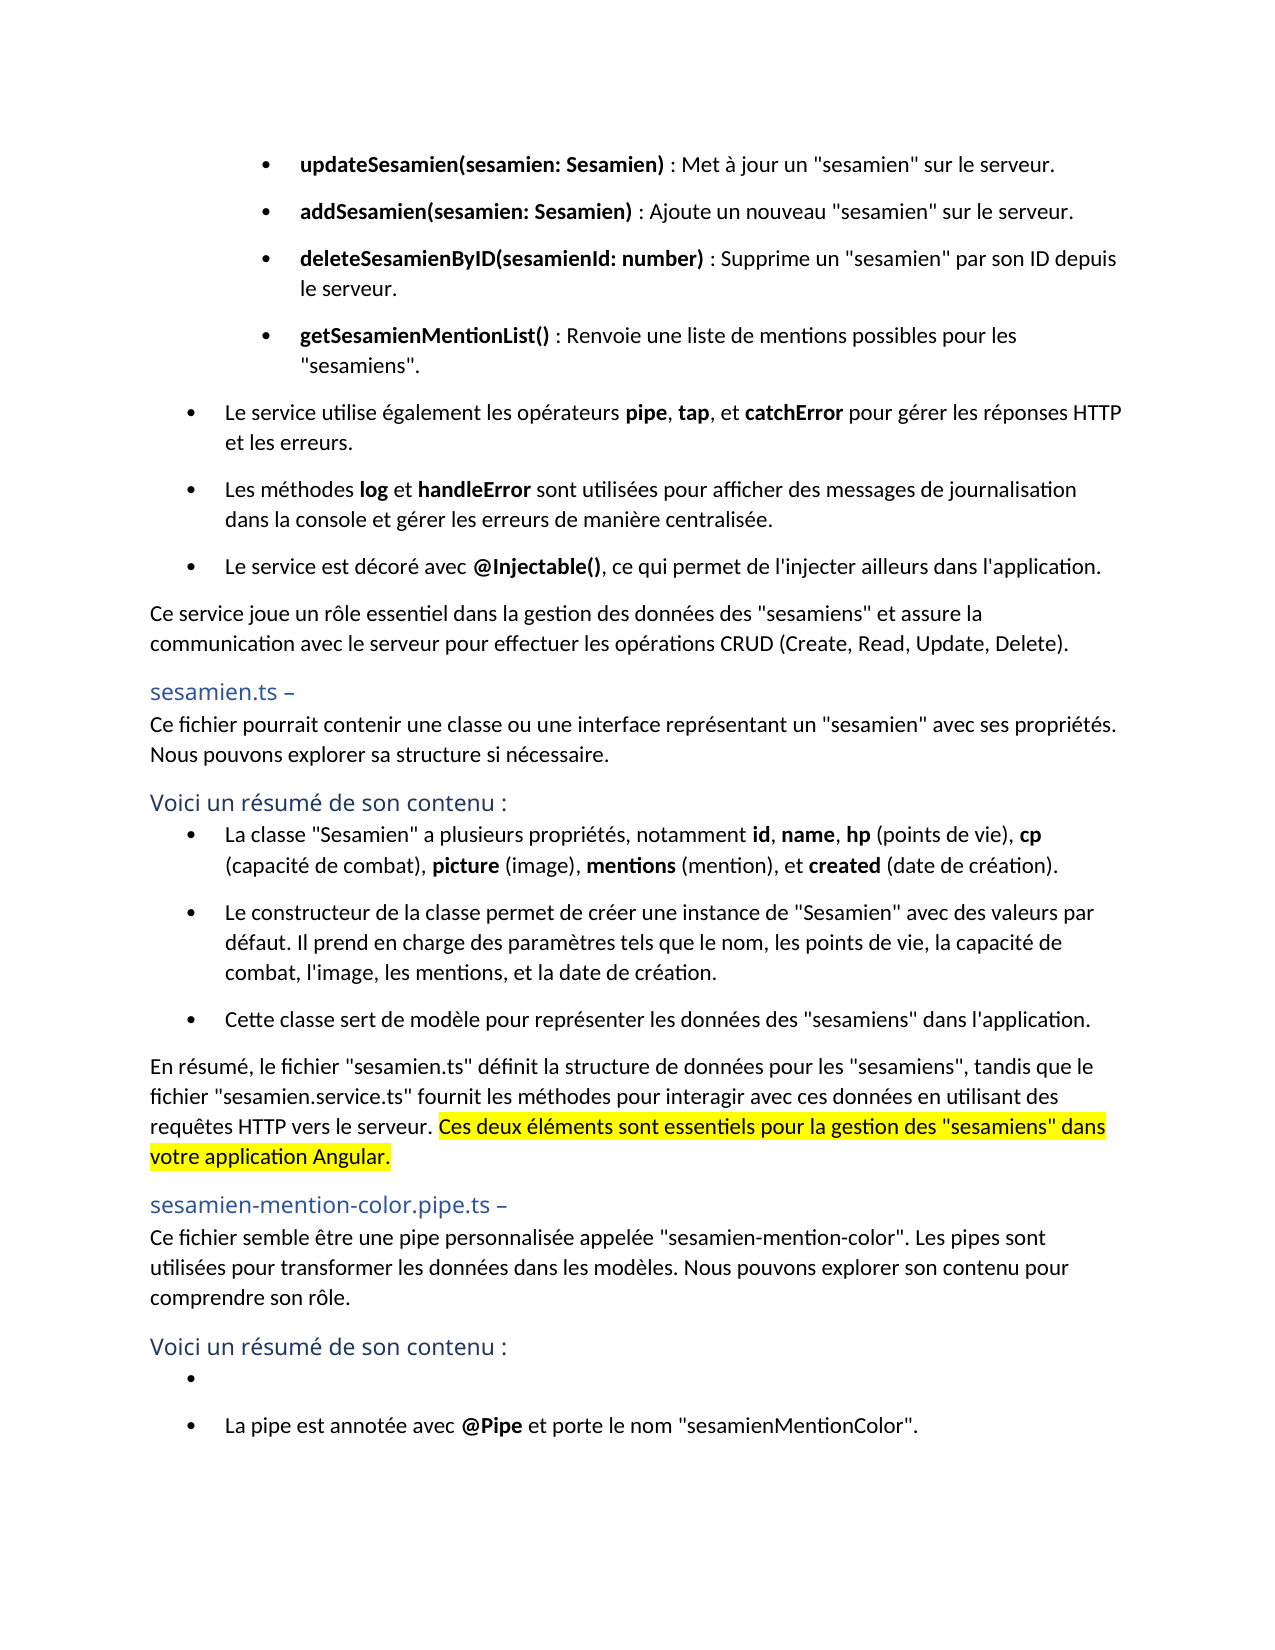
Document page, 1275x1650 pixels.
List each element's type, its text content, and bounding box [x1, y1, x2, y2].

subtitle sesamien-mention-color.pipe.ts – [150, 1189, 1125, 1221]
list Le service est décoré avec @Injectable(), ce qui permet de l'injecter ailleurs dans l'application. [187, 552, 1125, 580]
list La classe "Sesamien" a plusieurs propriétés, notamment id, name, hp (points de vie), cp (capacité de combat), picture (image), mentions (mention), et created (date de création). [187, 821, 1125, 879]
list Le constructeur de la classe permet de créer une instance de "Sesamien" avec des valeurs par défaut. Il prend en charge des paramètres tels que le nom, les points de vie, la capacité de combat, l'image, les mentions, et la date de création. [187, 898, 1125, 986]
list deleteSesamienByID(sesamienId: number) : Supprime un "sesamien" par son ID depuis le serveur. [262, 244, 1125, 302]
list Les méthodes log et handleError sont utilisées pour afficher des messages de journalisation dans la console et gérer les erreurs de manière centralisée. [187, 475, 1125, 533]
subtitle Voici un résumé de son contenu : [150, 787, 1125, 818]
text Ce fichier semble être une pipe personnalisée appelée "sesamien-mention-color". Les pipes sont utilisées pour transformer les données dans les modèles. Nous pouvons explorer son contenu pour comprendre son rôle. [150, 1223, 1125, 1312]
subtitle sesamien.ts – [150, 676, 1125, 707]
subtitle Voici un résumé de son contenu : [150, 1330, 1125, 1362]
list La pipe est annotée avec @Pipe et porte le nom "sesamienMentionColor". [187, 1411, 1125, 1439]
list Le service utilise également les opérateurs pipe, tap, et catchError pour gérer les réponses HTTP et les erreurs. [187, 398, 1125, 456]
list getSesamienMentionList() : Renvoie une liste de mentions possibles pour les "sesamiens". [262, 321, 1125, 379]
text Ce service joue un rôle essentiel dans la gestion des données des "sesamiens" et assure la communication avec le serveur pour effectuer les opérations CRUD (Create, Read, Update, Delete). [150, 599, 1125, 657]
list updateSesamien(sesamien: Sesamien) : Met à jour un "sesamien" sur le serveur. [262, 150, 1125, 178]
list addSesamien(sesamien: Sesamien) : Ajoute un nouveau "sesamien" sur le serveur. [262, 197, 1125, 225]
text Ce fichier pourrait contenir une classe ou une interface représentant un "sesamien" avec ses propriétés. Nous pouvons explorer sa structure si nécessaire. [150, 710, 1125, 768]
list Cette classe sert de modèle pour représenter les données des "sesamiens" dans l'application. [187, 1005, 1125, 1033]
text En résumé, le fichier "sesamien.ts" définit la structure de données pour les "sesamiens", tandis que le fichier "sesamien.service.ts" fournit les méthodes pour interagir avec ces données en utilisant des requêtes HTTP vers le serveur. Ces deux éléments sont essentiels pour la gestion des "sesamiens" dans votre application Angular. [150, 1052, 1125, 1171]
